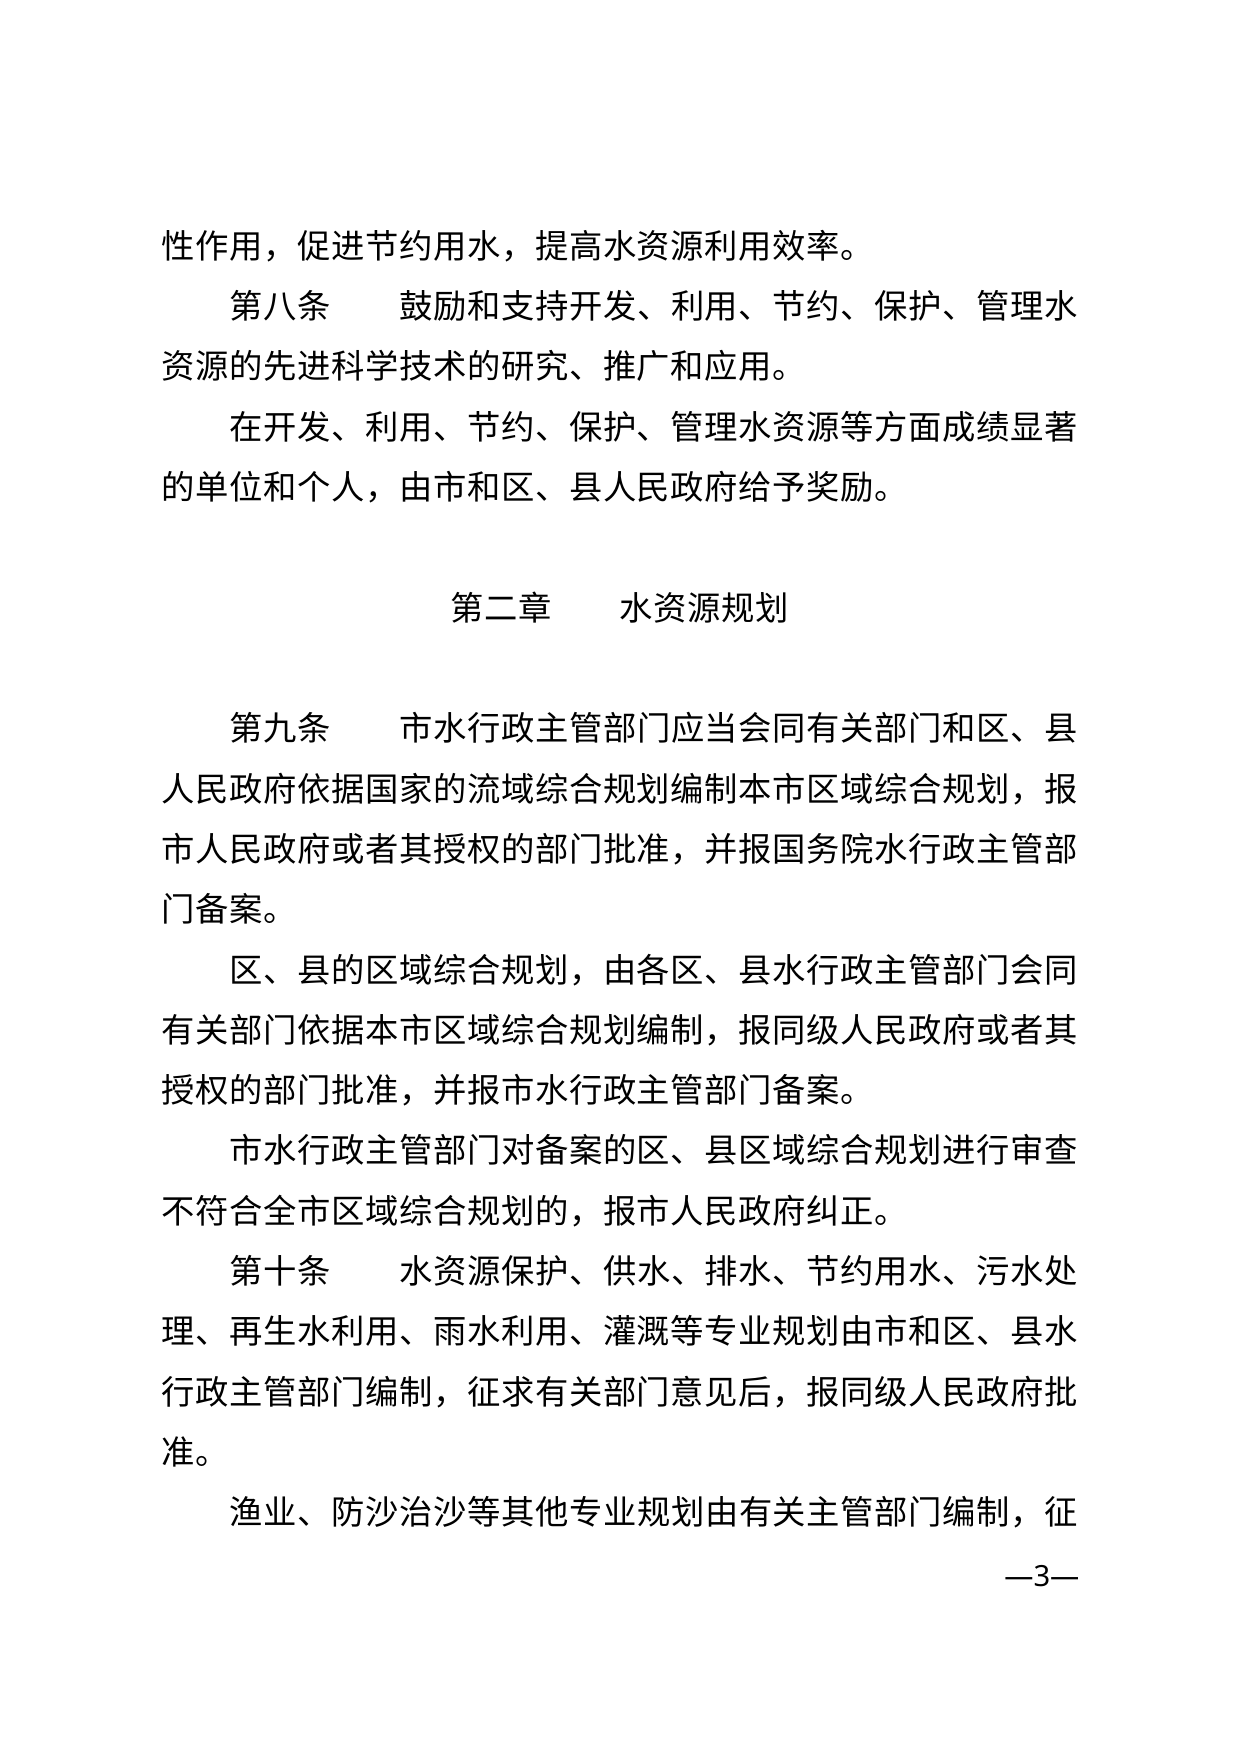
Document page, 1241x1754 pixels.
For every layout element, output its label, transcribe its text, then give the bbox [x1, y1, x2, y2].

text 第八条 鼓励和支持开发、利用、节约、保护、管理水资源的先进科学技术的研究、推广和应用。 [162, 274, 1078, 394]
text 市水行政主管部门对备案的区、县区域综合规划进行审查，不符合全市区域综合规划的，报市人民政府纠正。 [162, 1118, 1078, 1239]
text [162, 1480, 1078, 1540]
text 在开发、利用、节约、保护、管理水资源等方面成绩显著的单位和个人，由市和区、县人民政府给予奖励。 [162, 394, 1078, 515]
text 区、县的区域综合规划，由各区、县水行政主管部门会同有关部门依据本市区域综合规划编制，报同级人民政府或者其授权的部门批准，并报市水行政主管部门备案。 [162, 937, 1078, 1118]
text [162, 213, 1078, 274]
text 第九条 市水行政主管部门应当会同有关部门和区、县人民政府依据国家的流域综合规划编制本市区域综合规划，报市人民政府或者其授权的部门批准，并报国务院水行政主管部门备案。 [162, 696, 1078, 937]
text 第二章 水资源规划 [162, 575, 1078, 636]
text 第十条 水资源保护、供水、排水、节约用水、污水处理、再生水利用、雨水利用、灌溉等专业规划由市和区、县水行政主管部门编制，征求有关部门意见后，报同级人民政府批准。 [162, 1239, 1078, 1480]
